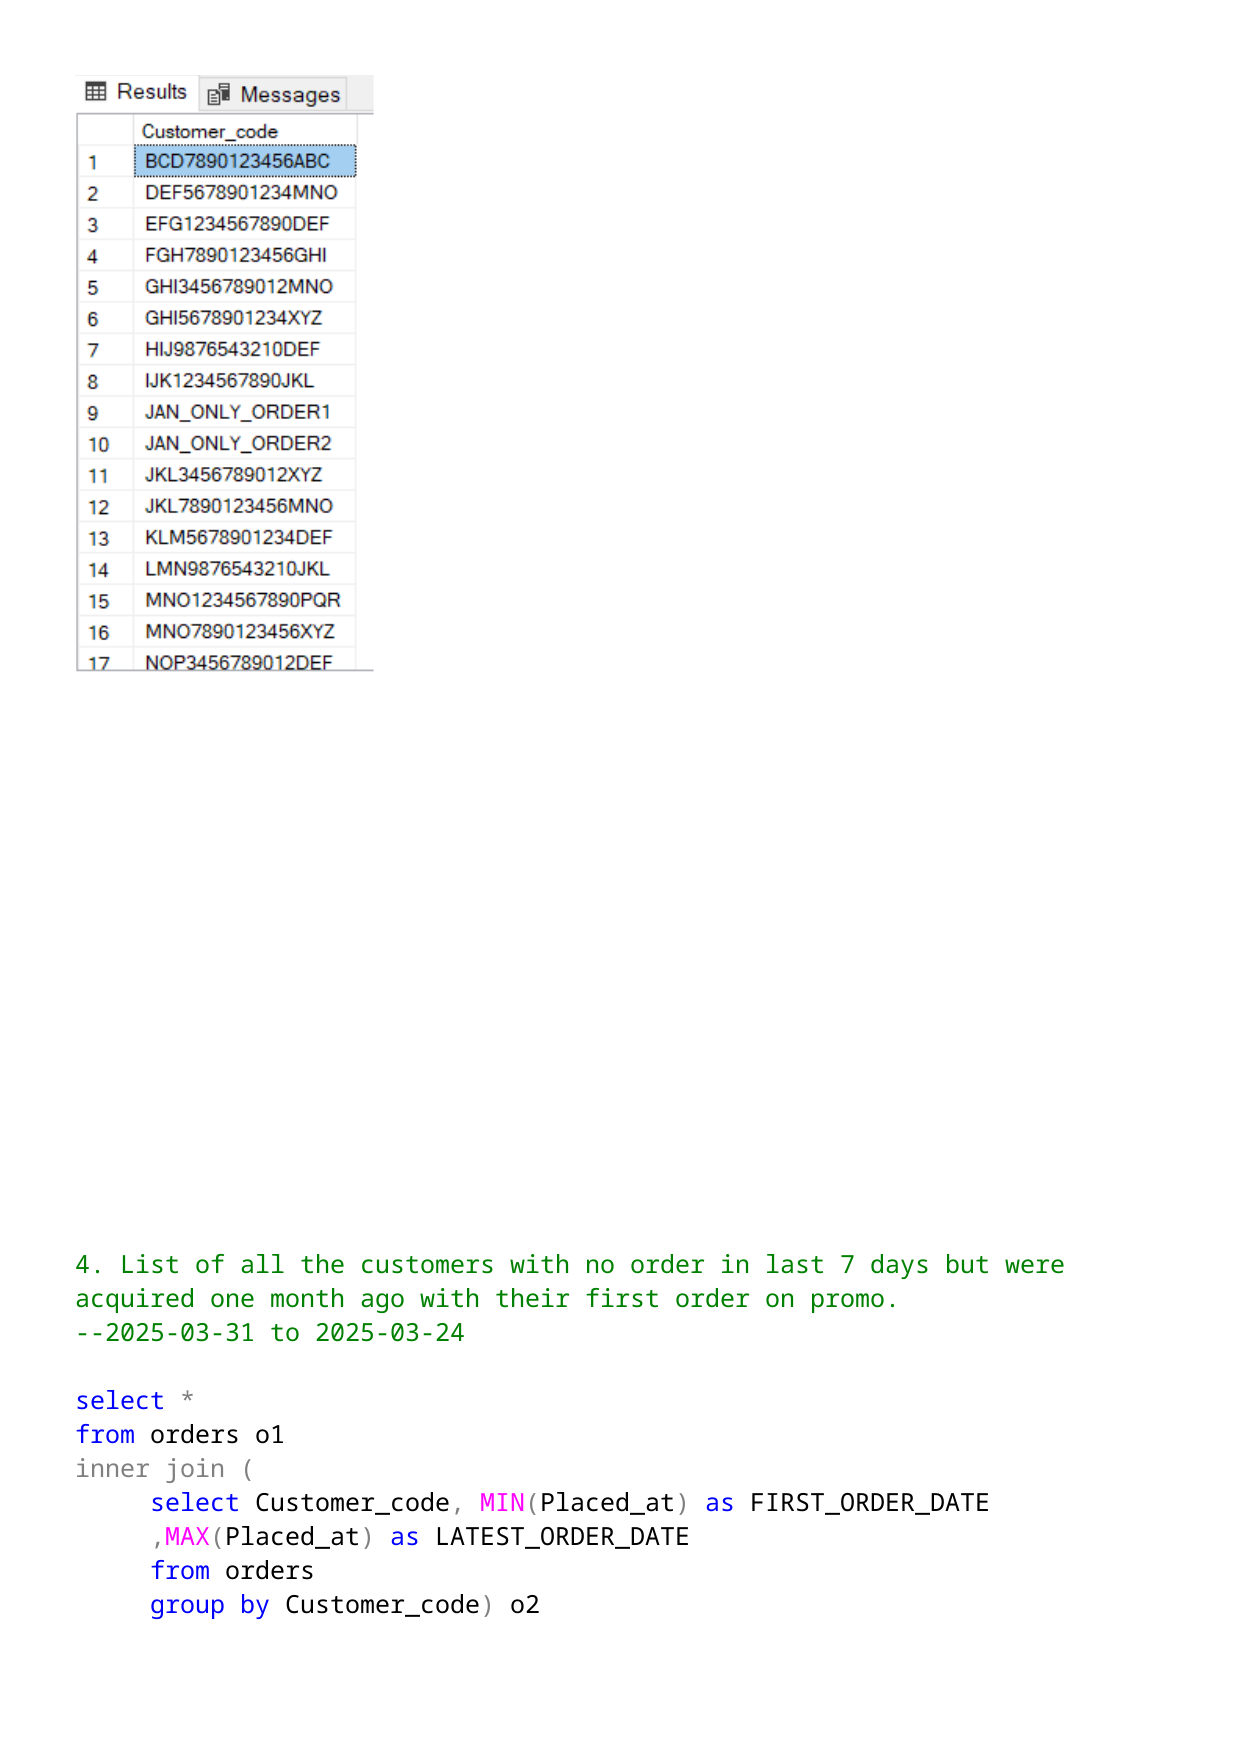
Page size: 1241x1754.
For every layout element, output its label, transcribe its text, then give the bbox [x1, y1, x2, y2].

text 4. List of all the customers with no order in last 7 days but were acquired one month ago with their first order on promo. [75, 1246, 1165, 1314]
text group by Customer_code) o2 [75, 1587, 1165, 1621]
text from orders [75, 1553, 1165, 1587]
picture [75, 75, 374, 673]
text --2025-03-31 to 2025-03-24 [75, 1314, 1165, 1348]
text from orders o1 [75, 1417, 1165, 1451]
text select Customer_code, MIN(Placed_at) as FIRST_ORDER_DATE [75, 1485, 1165, 1519]
text ,MAX(Placed_at) as LATEST_ORDER_DATE [75, 1519, 1165, 1553]
text inner join ( [75, 1451, 1165, 1485]
text select * [75, 1383, 1165, 1417]
